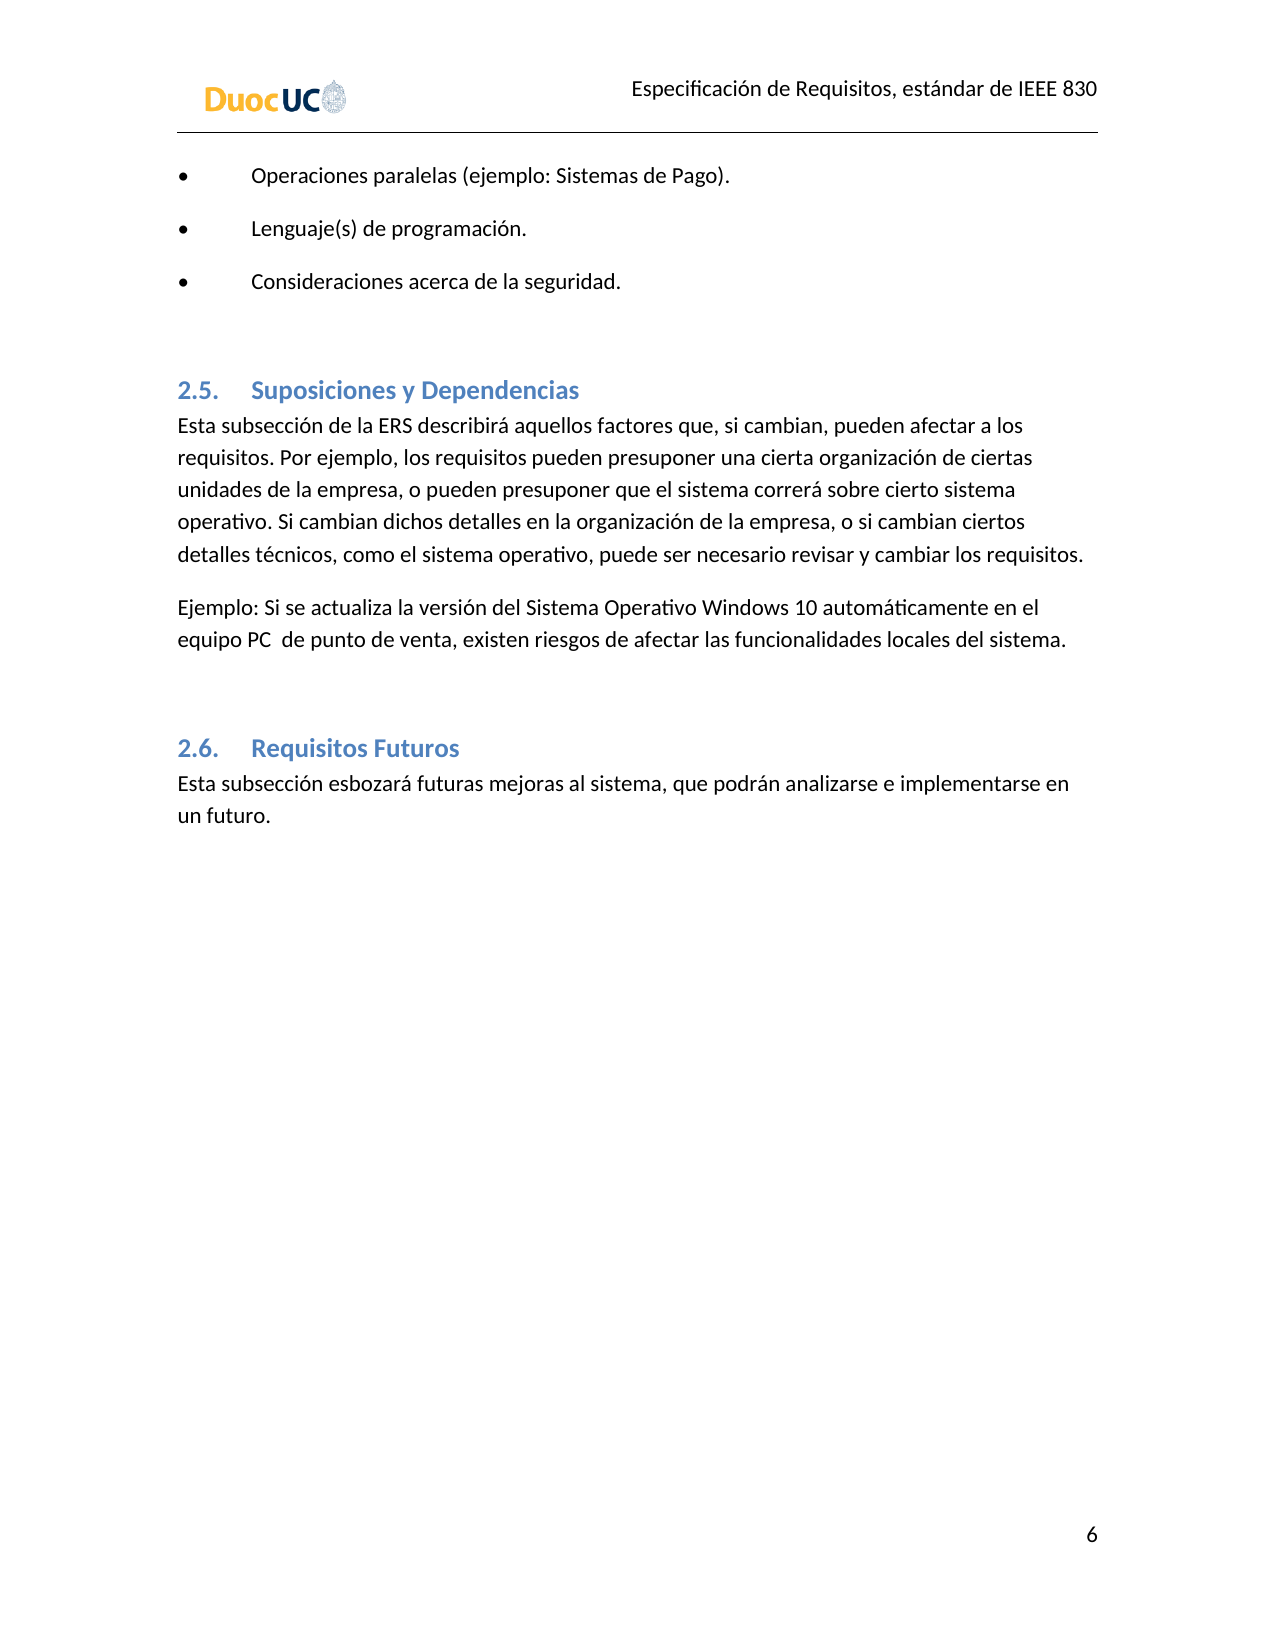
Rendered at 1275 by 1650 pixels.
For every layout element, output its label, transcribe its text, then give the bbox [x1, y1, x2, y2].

text • Lenguaje(s) de programación. [177, 214, 1098, 242]
picture [198, 76, 351, 116]
text Esta subsección de la ERS describirá aquellos factores que, si cambian, pueden afectar a los requisitos. Por ejemplo, los requisitos pueden presuponer una cierta organización de ciertas unidades de la empresa, o pueden presuponer que el sistema correrá sobre cierto sistema operativo. Si cambian dichos detalles en la organización de la empresa, o si cambian ciertos detalles técnicos, como el sistema operativo, puede ser necesario revisar y cambiar los requisitos. [177, 411, 1098, 568]
text • Operaciones paralelas (ejemplo: Sistemas de Pago). [177, 161, 1098, 189]
text Esta subsección esbozará futuras mejoras al sistema, que podrán analizarse e implementarse en un futuro. [177, 769, 1098, 829]
text Ejemplo: Si se actualiza la versión del Sistema Operativo Windows 10 automáticamente en el equipo PC de punto de venta, existen riesgos de afectar las funcionalidades locales del sistema. [177, 593, 1098, 653]
text • Consideraciones acerca de la seguridad. [177, 267, 1098, 295]
subtitle 2.6. Requisitos Futuros [177, 731, 1098, 764]
subtitle 2.5. Suposiciones y Dependencias [177, 373, 1098, 406]
